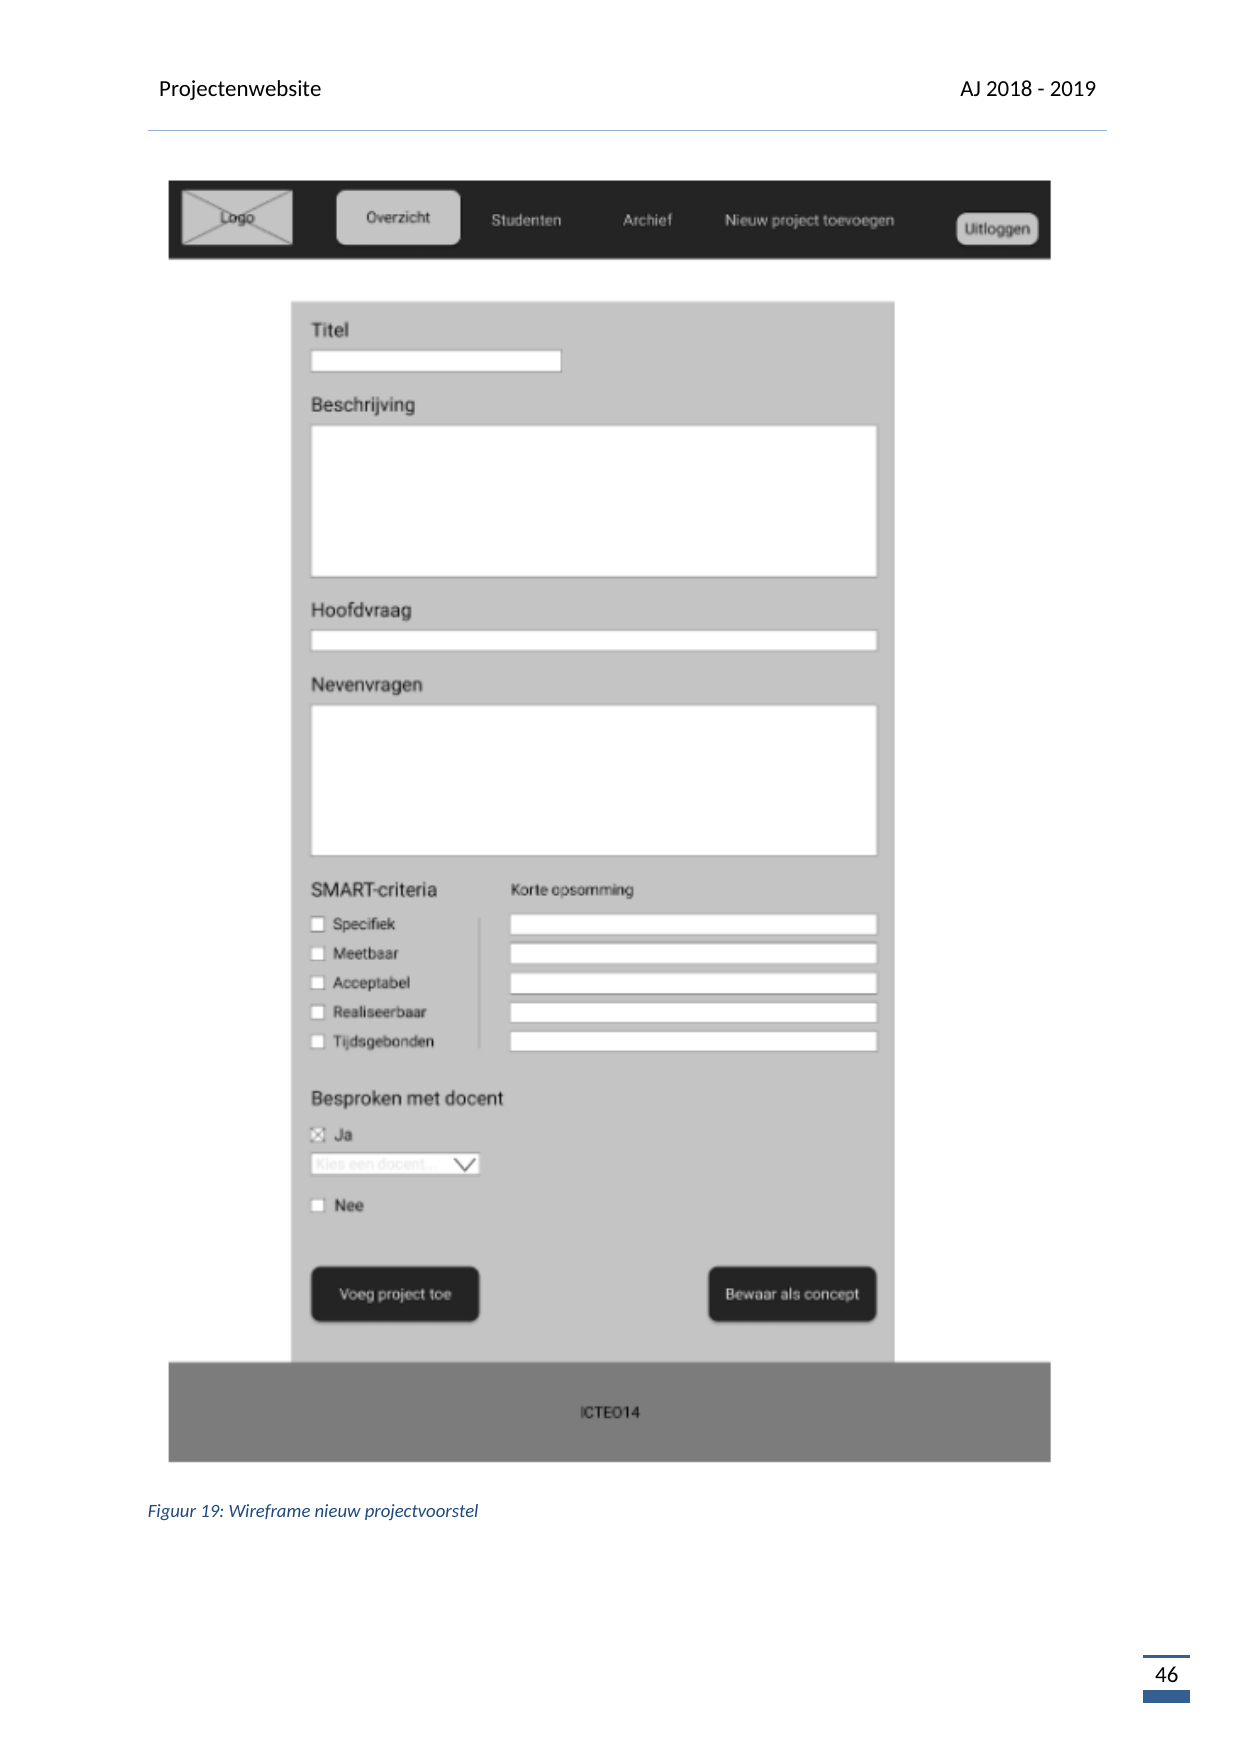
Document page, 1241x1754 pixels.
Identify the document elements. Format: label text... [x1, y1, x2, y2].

text Figuur 19: Wireframe nieuw projectvoorstel [148, 1499, 1093, 1522]
picture [147, 159, 1124, 1481]
